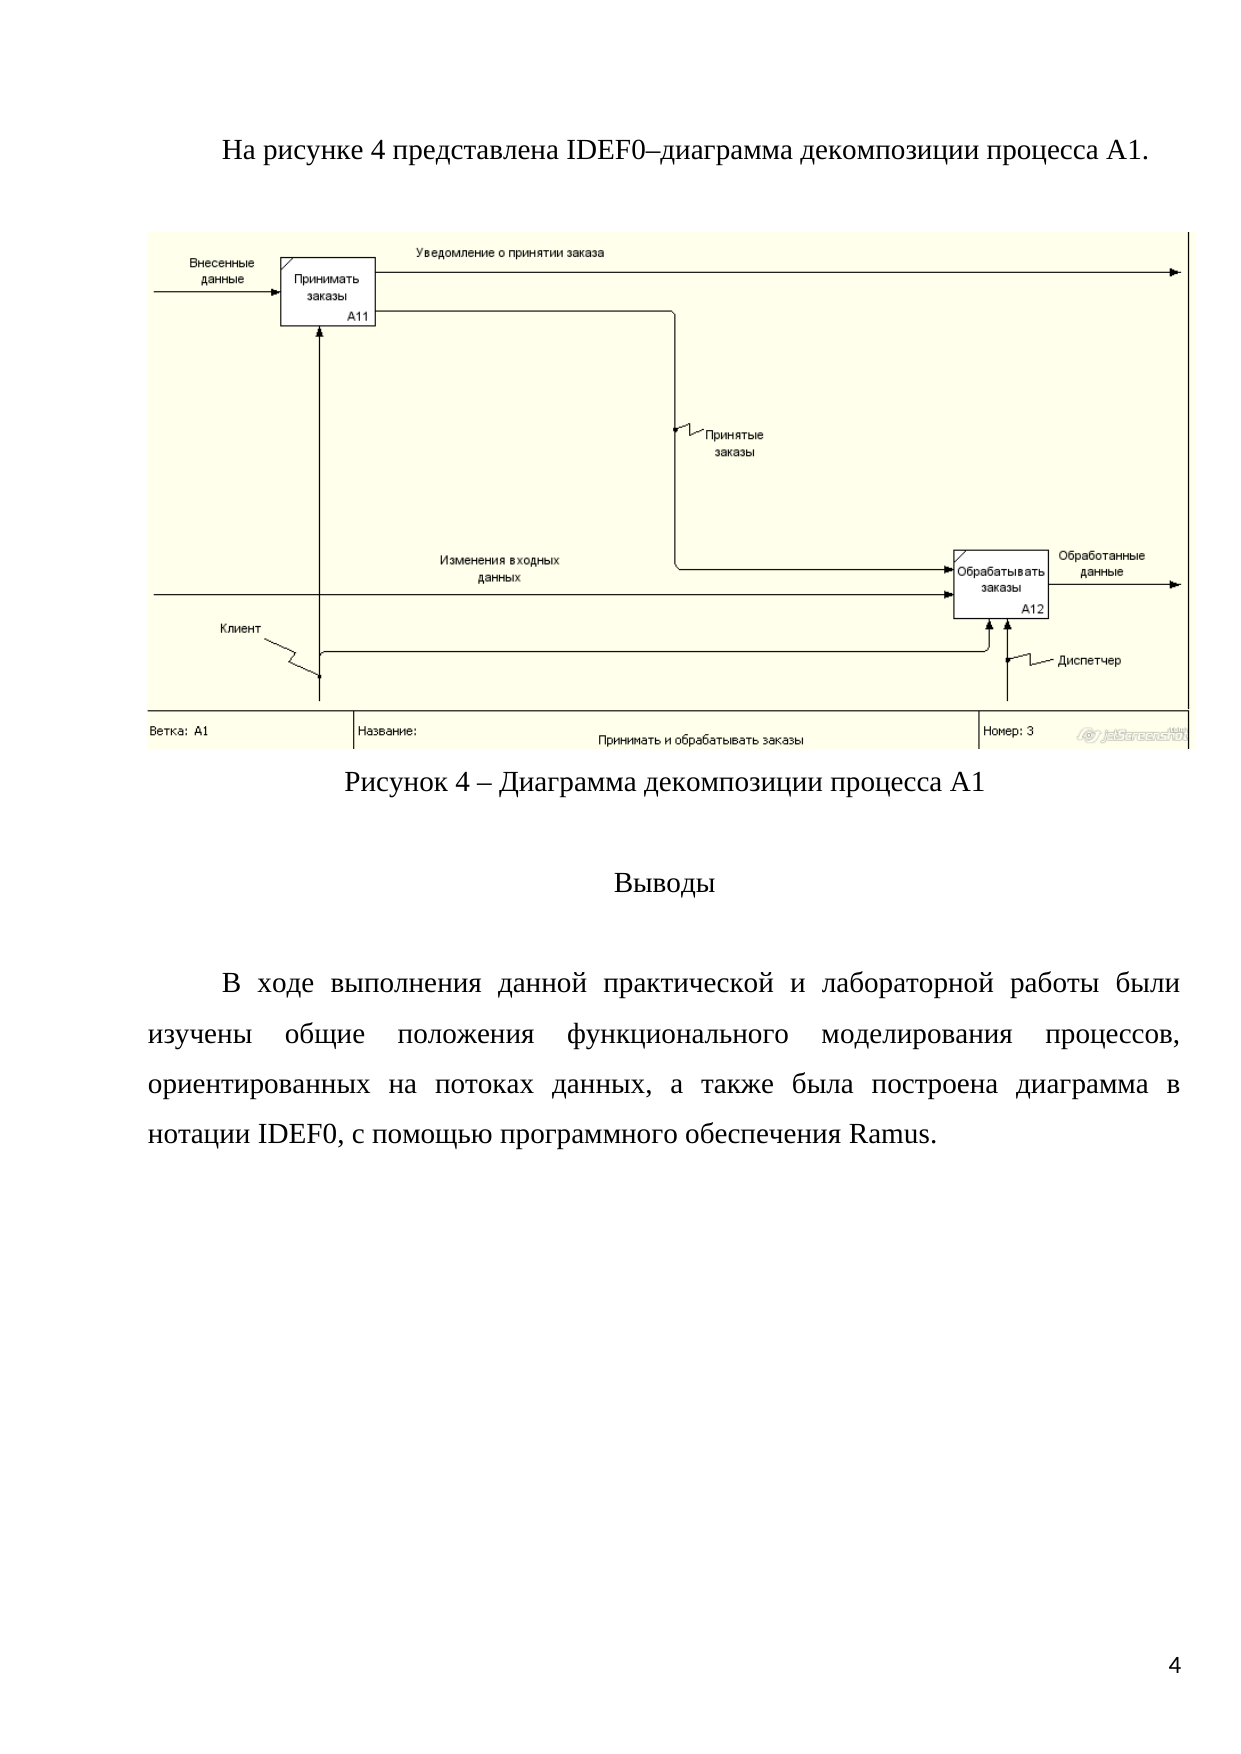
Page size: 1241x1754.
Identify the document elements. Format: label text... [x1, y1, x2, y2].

text В ходе выполнения данной практической и лабораторной работы были изучены общие положения функционального моделирования процессов, ориентированных на потоках данных, а также была построена диаграмма в нотации IDEF0, с помощью программного обеспечения Ramus. [148, 965, 1181, 1150]
text Рисунок 4 – Диаграмма декомпозиции процесса А1 [148, 764, 1182, 798]
text Выводы [148, 865, 1181, 898]
text На рисунке 4 представлена IDEF0–диаграмма декомпозиции процесса А1. [148, 132, 1181, 165]
picture [147, 232, 1196, 749]
